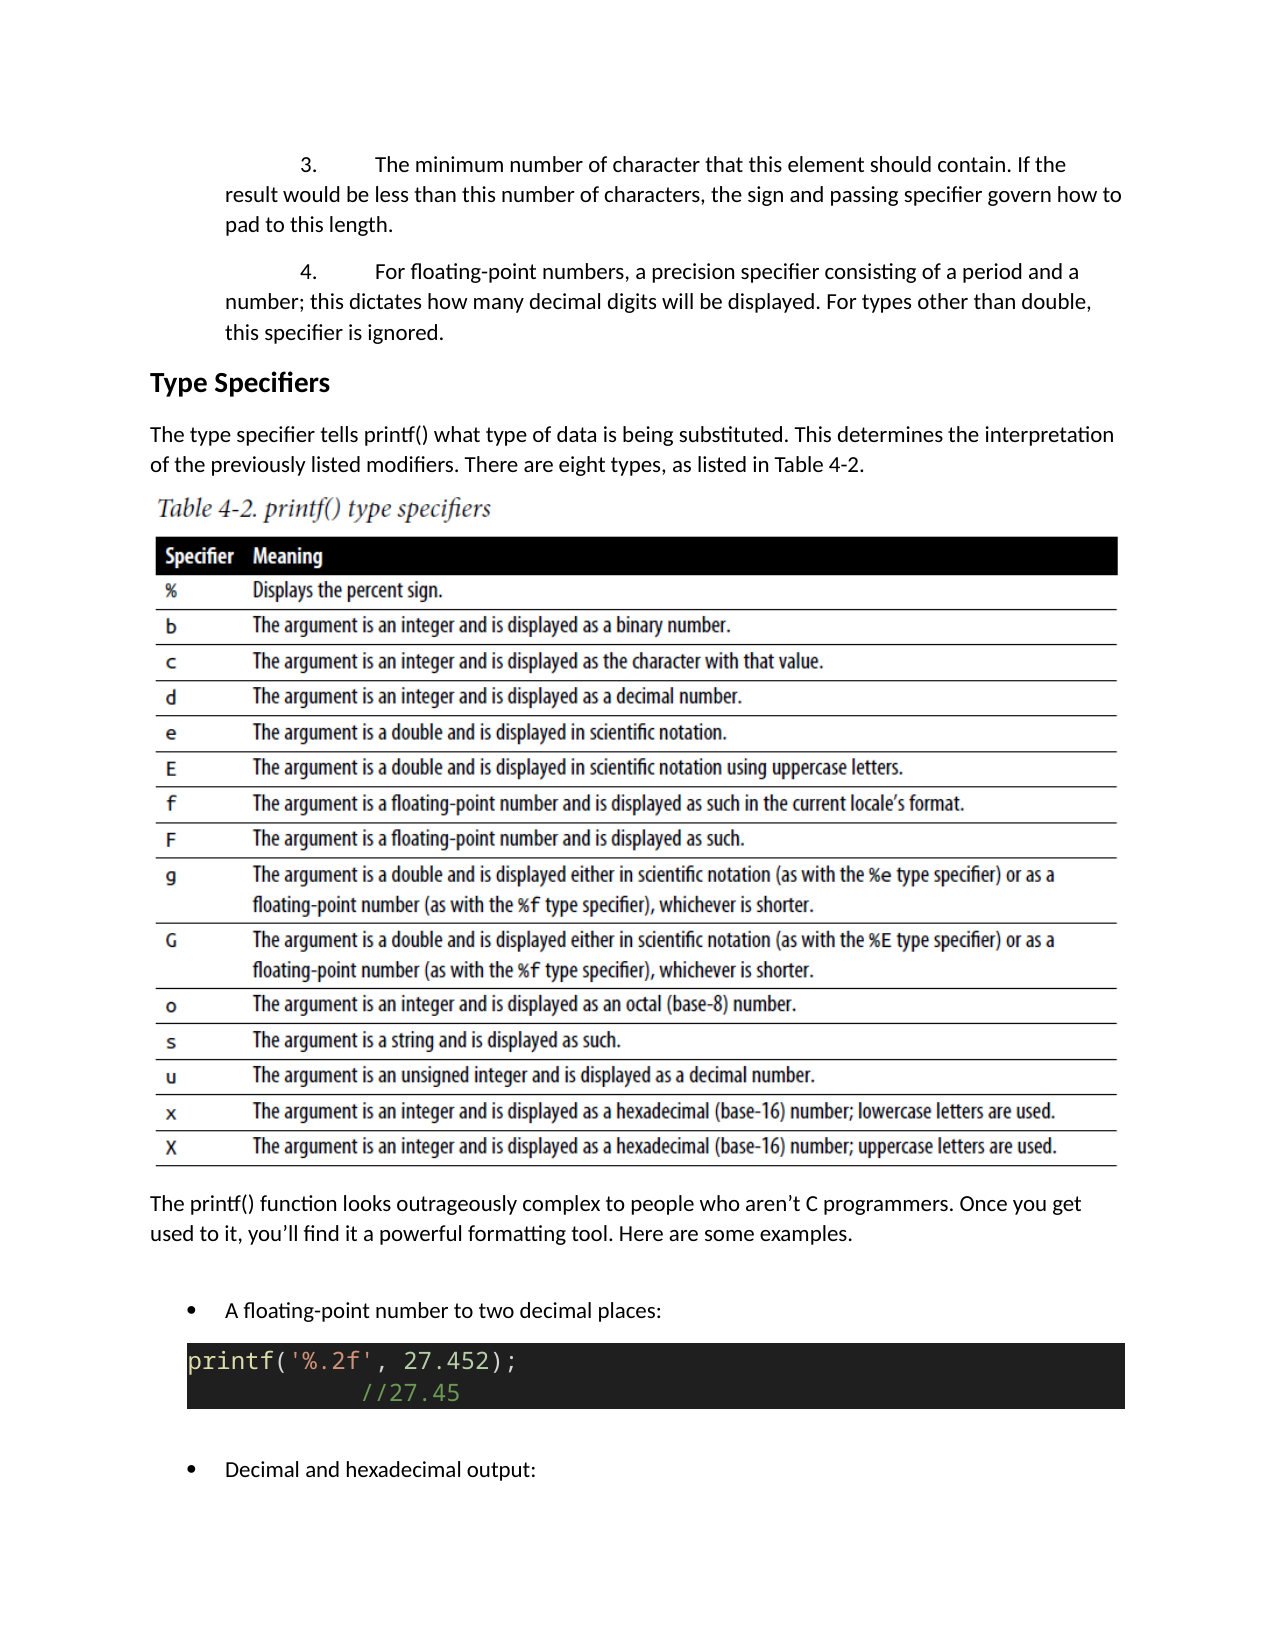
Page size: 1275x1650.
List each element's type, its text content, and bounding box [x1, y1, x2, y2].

list Decimal and hexadecimal output: [187, 1456, 1125, 1483]
text 3. The minimum number of character that this element should contain. If the result would be less than this number of characters, the sign and passing specifier govern how to pad to this length. [225, 150, 1125, 238]
text //27.45 [187, 1376, 1125, 1409]
picture [150, 496, 1125, 1171]
text The type specifier tells printf() what type of data is being substituted. This determines the interpretation of the previously listed modifiers. There are eight types, as listed in Table 4-2. [150, 420, 1125, 478]
text printf('%.2f', 27.452); [187, 1343, 1125, 1376]
list A floating-point number to two decimal places: [187, 1297, 1125, 1324]
text The printf() function looks outrageously complex to people who aren’t C programmers. Once you get used to it, you’ll find it a powerful formatting tool. Here are some examples. [150, 1189, 1125, 1247]
text Type Specifiers [150, 364, 1125, 400]
text 4. For floating-point numbers, a precision specifier consisting of a period and a number; this dictates how many decimal digits will be displayed. For types other than double, this specifier is ignored. [225, 257, 1125, 346]
